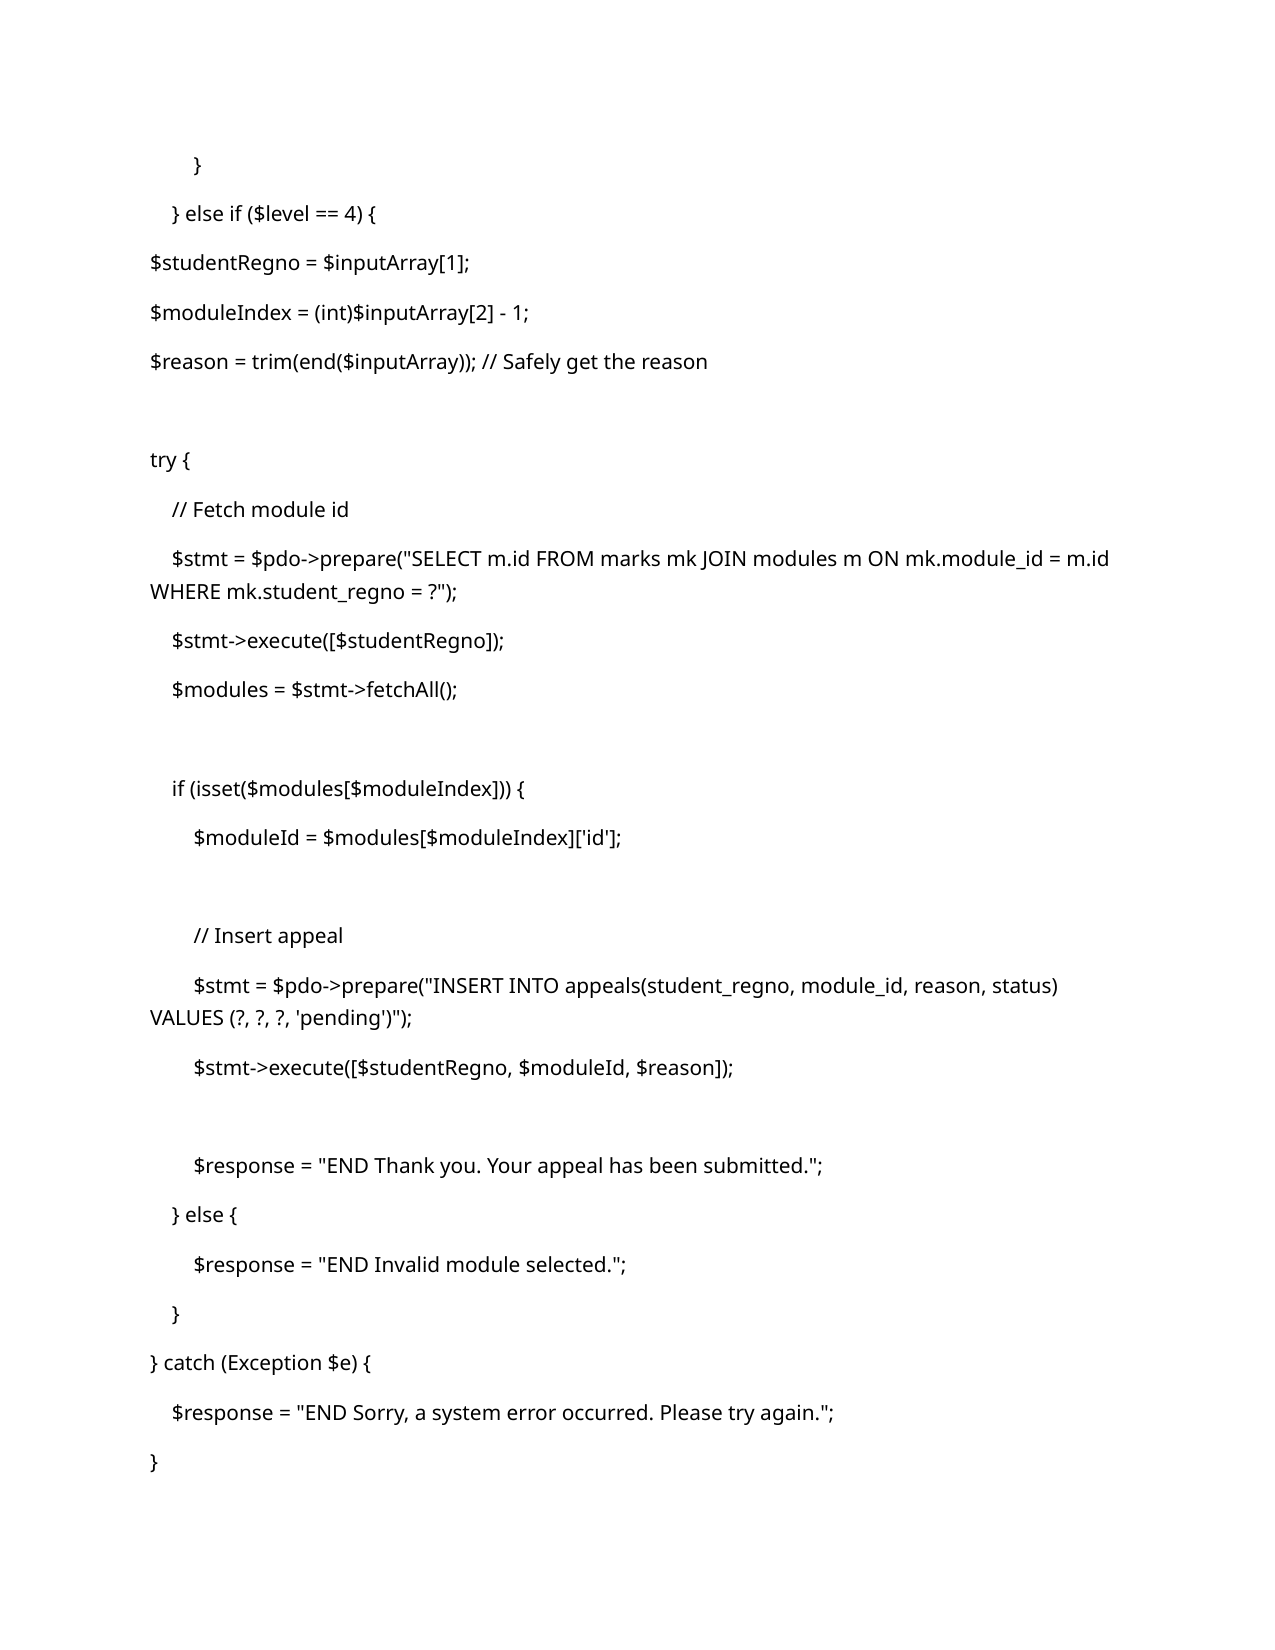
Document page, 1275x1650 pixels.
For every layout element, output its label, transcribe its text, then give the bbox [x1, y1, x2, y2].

text $modules = $stmt->fetchAll(); [150, 675, 1125, 704]
text $studentRegno = $inputArray[1]; [150, 248, 1125, 277]
text $reason = trim(end($inputArray)); // Safely get the reason [150, 347, 1125, 376]
text } [150, 1447, 1125, 1475]
text $moduleIndex = (int)$inputArray[2] - 1; [150, 298, 1125, 326]
text $stmt = $pdo->prepare("SELECT m.id FROM marks mk JOIN modules m ON mk.module_id = m.id WHERE mk.student_regno = ?"); [150, 544, 1125, 605]
text } else if ($level == 4) { [150, 199, 1125, 228]
text $stmt->execute([$studentRegno]); [150, 626, 1125, 654]
text $stmt = $pdo->prepare("INSERT INTO appeals(student_regno, module_id, reason, status) VALUES (?, ?, ?, 'pending')"); [150, 971, 1125, 1032]
text } catch (Exception $e) { [150, 1348, 1125, 1377]
text // Fetch module id [150, 495, 1125, 523]
text } [150, 150, 1125, 178]
text } [150, 1299, 1125, 1328]
text } else { [150, 1201, 1125, 1229]
text if (isset($modules[$moduleIndex])) { [150, 774, 1125, 802]
text $moduleId = $modules[$moduleIndex]['id']; [150, 823, 1125, 852]
text $response = "END Sorry, a system error occurred. Please try again."; [150, 1398, 1125, 1426]
text // Insert appeal [150, 922, 1125, 950]
text $response = "END Thank you. Your appeal has been submitted."; [150, 1151, 1125, 1180]
text $response = "END Invalid module selected."; [150, 1250, 1125, 1278]
text $stmt->execute([$studentRegno, $moduleId, $reason]); [150, 1053, 1125, 1081]
text try { [150, 446, 1125, 474]
